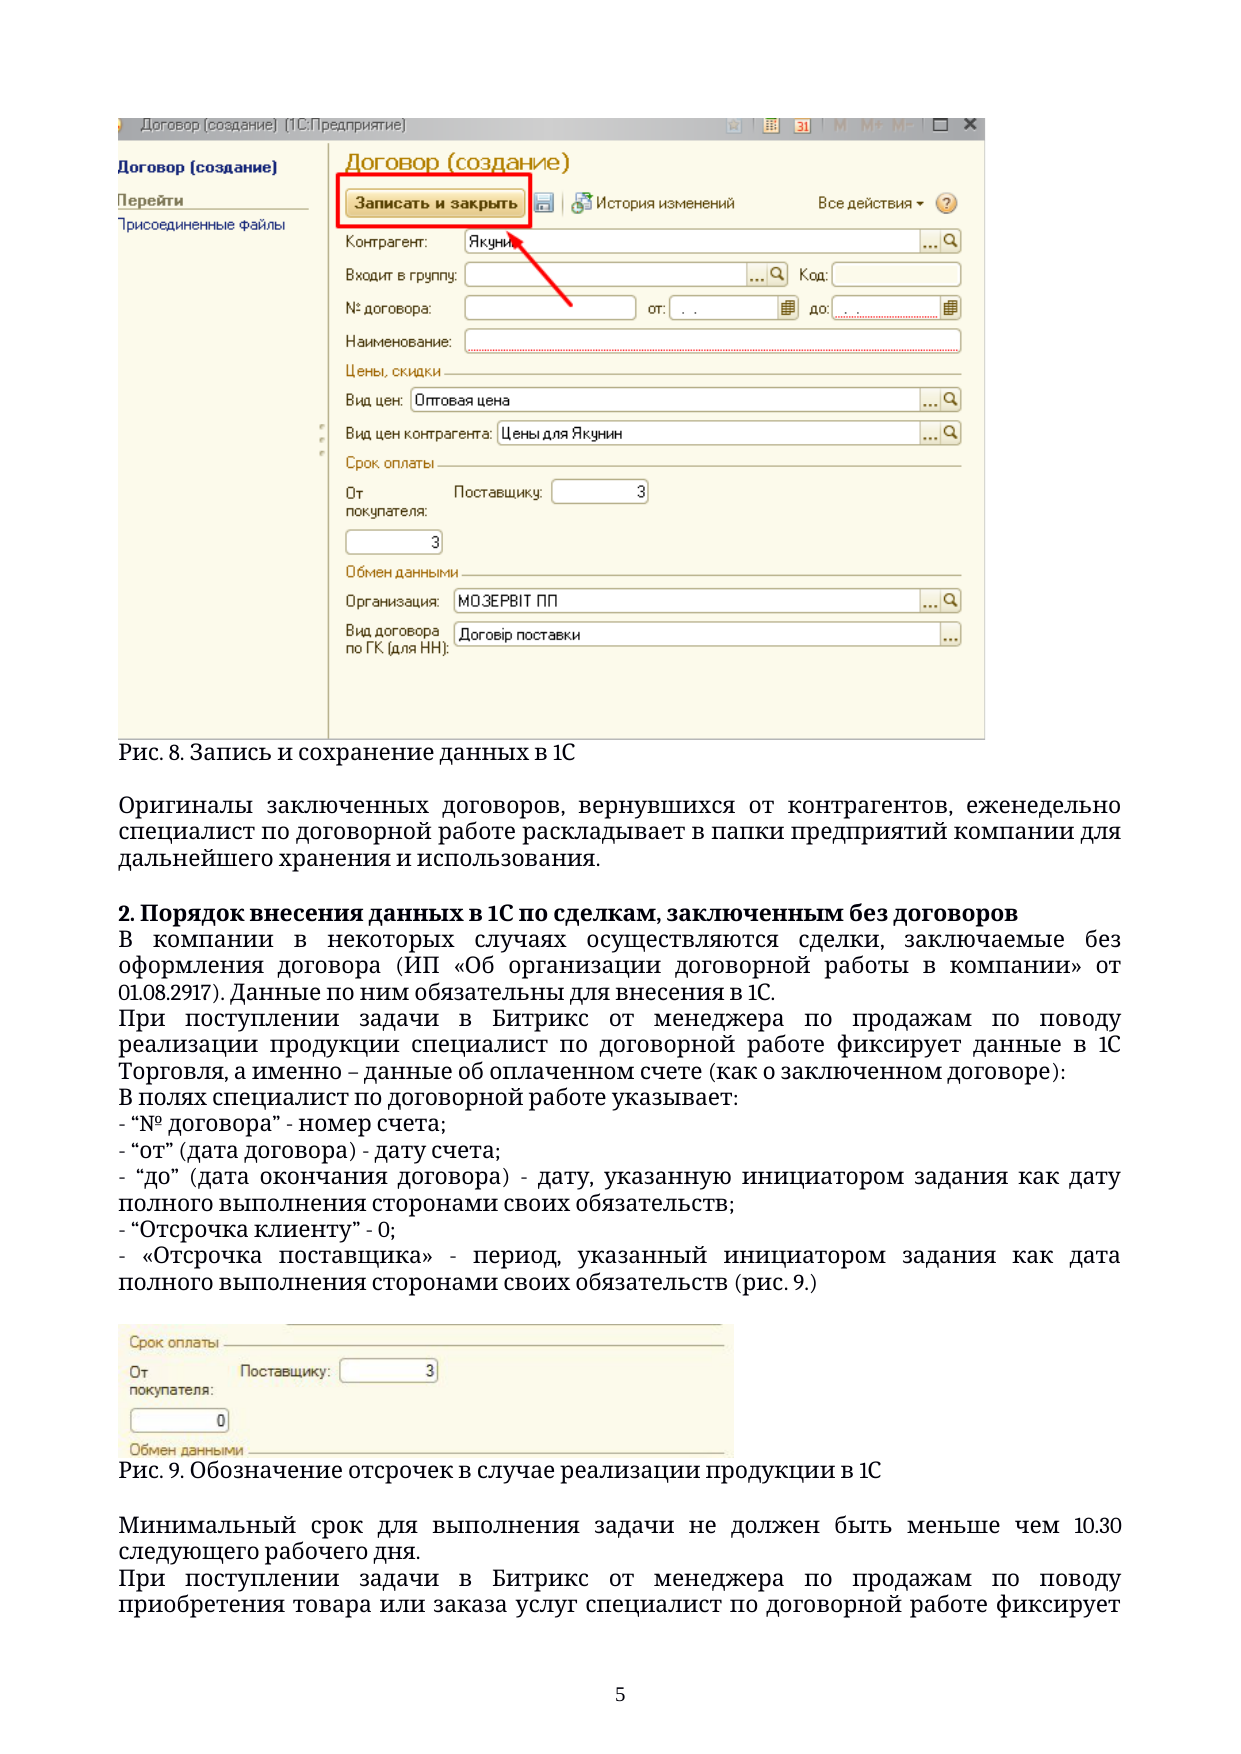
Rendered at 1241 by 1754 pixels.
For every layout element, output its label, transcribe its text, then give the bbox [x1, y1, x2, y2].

text 2. Порядок внесения данных в 1С по сделкам, заключенным без договоров [118, 900, 1122, 927]
picture [118, 118, 986, 740]
text В полях специалист по договорной работе указывает: [118, 1085, 1122, 1111]
text Рис. 9. Обозначение отсрочек в случае реализации продукции в 1С [118, 1457, 1122, 1484]
text - “от” (дата договора) - дату счета; [118, 1138, 1122, 1164]
text При поступлении задачи в Битрикс от менеджера по продажам по поводу реализации продукции специалист по договорной работе фиксирует данные в 1С Торговля, а именно – данные об оплаченном счете (как о заключенном договоре): [118, 1006, 1122, 1085]
text Рис. 8. Запись и сохранение данных в 1С [118, 740, 1122, 766]
text Минимальный срок для выполнения задачи не должен быть меньше чем 10.30 следующего рабочего дня. [118, 1513, 1122, 1565]
text - “до” (дата окончания договора) - дату, указанную инициатором задания как дату полного выполнения сторонами своих обязательств; [118, 1164, 1122, 1217]
text - “№ договора” - номер счета; [118, 1111, 1122, 1138]
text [118, 1565, 1122, 1618]
text В компании в некоторых случаях осуществляются сделки, заключаемые без оформления договора (ИП «Об организации договорной работы в компании» от 01.08.2917). Данные по ним обязательны для внесения в 1С. [118, 927, 1122, 1006]
text - “Отсрочка клиенту” - 0; [118, 1217, 1122, 1243]
text - «Отсрочка поставщика» - период, указанный инициатором задания как дата полного выполнения сторонами своих обязательств (рис. 9.) [118, 1243, 1122, 1296]
picture [118, 1324, 734, 1458]
text Оригиналы заключенных договоров, вернувшихся от контрагентов, еженедельно специалист по договорной работе раскладывает в папки предприятий компании для дальнейшего хранения и использования. [118, 793, 1122, 872]
